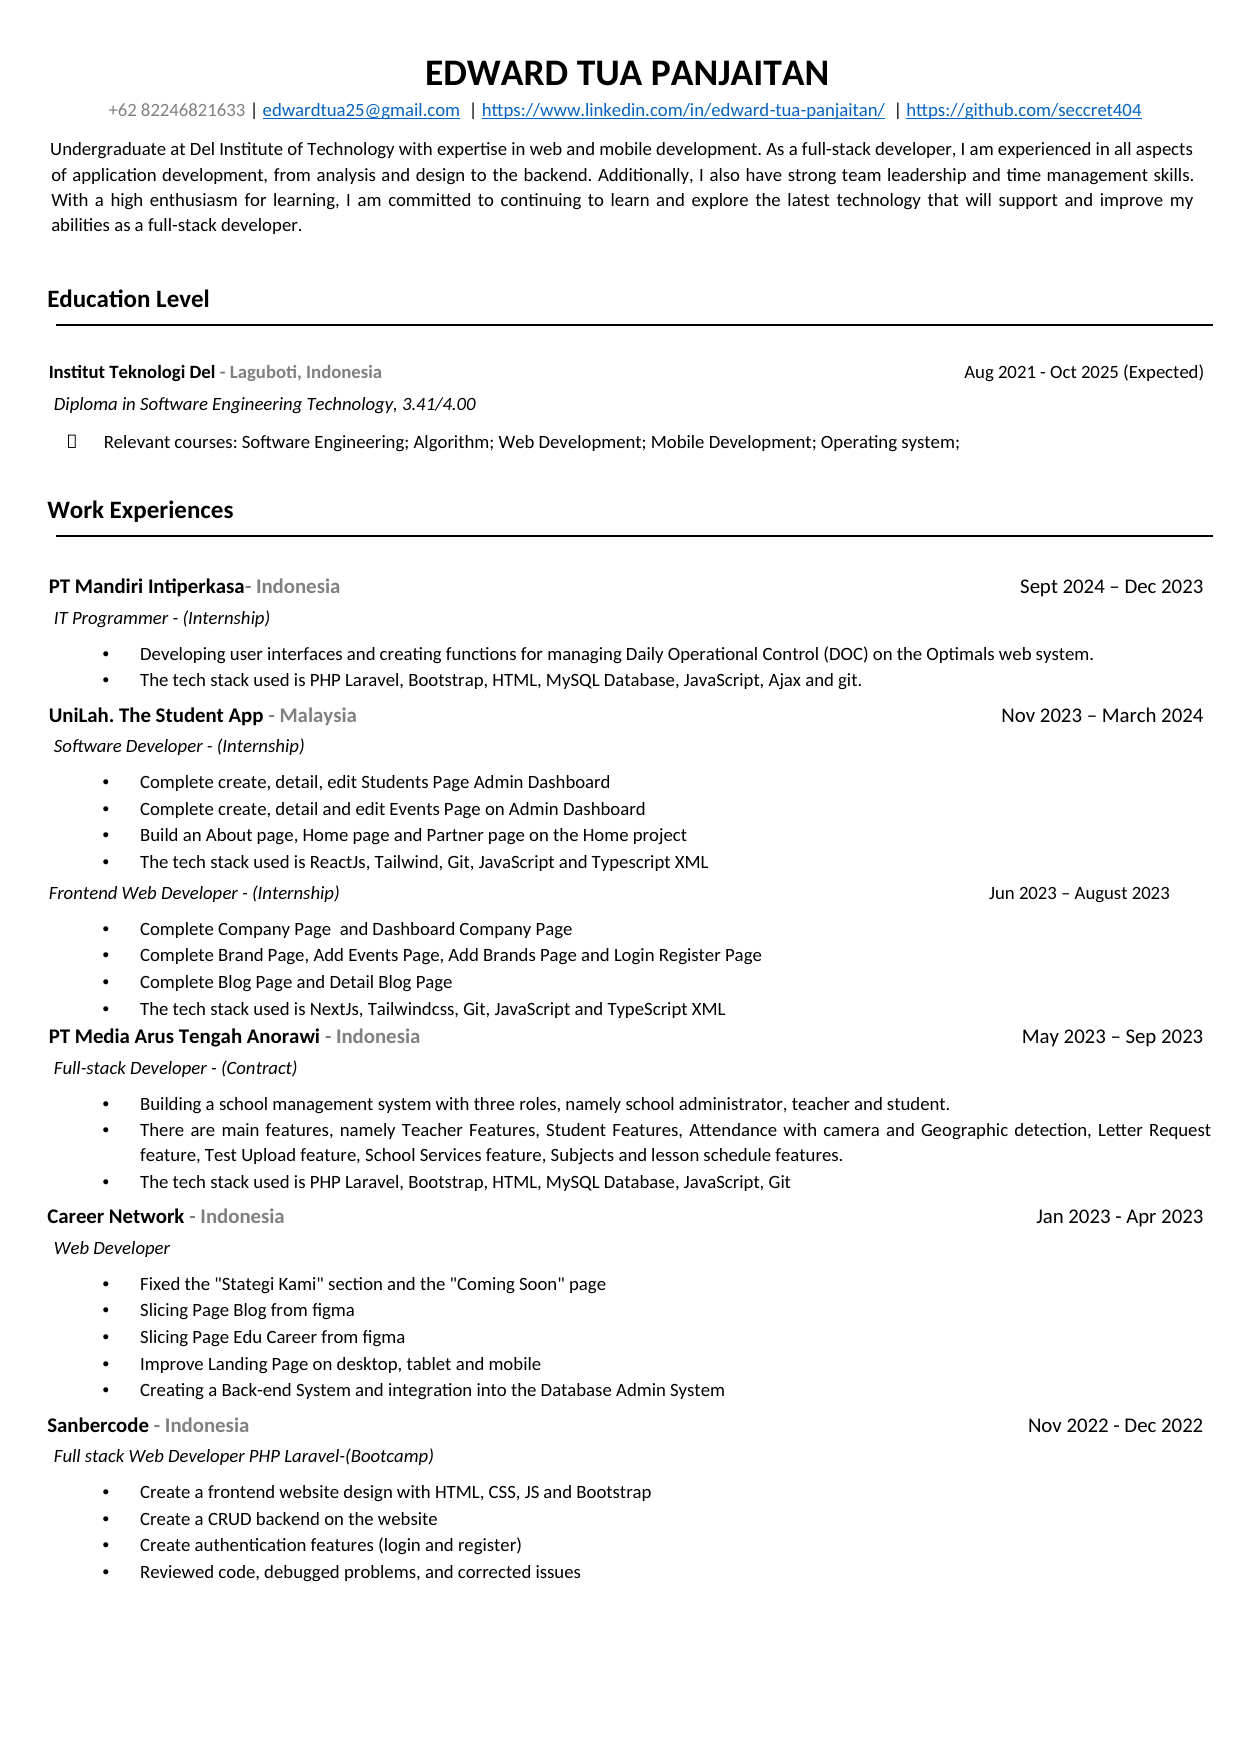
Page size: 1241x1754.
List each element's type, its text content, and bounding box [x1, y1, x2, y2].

list Improve Landing Page on desktop, tablet and mobile [102, 1352, 1213, 1374]
text +62 82246821633 | edwardtua25@gmail.com | https://www.linkedin.com/in/edward-tua-panjaitan/ | https://github.com/seccret404 [108, 98, 1213, 121]
list The tech stack used is PHP Laravel, Bootstrap, HTML, MySQL Database, JavaScript, Git [102, 1170, 1213, 1193]
list Create authentication features (login and register) [102, 1533, 1213, 1556]
list Reviewed code, debugged problems, and corrected issues [102, 1560, 1213, 1583]
text Full stack Web Developer PHP Laravel-(Bootcamp) [54, 1444, 1213, 1467]
list The tech stack used is NextJs, Tailwindcss, Git, JavaScript and TypeScript XML [102, 997, 1213, 1019]
text Frontend Web Developer - (Internship) Jun 2023 – August 2023 [48, 881, 1213, 904]
text EDWARD TUA PANJAITAN [48, 49, 1206, 95]
text PT Media Arus Tengah Anorawi - Indonesia May 2023 – Sep 2023 [48, 1023, 1213, 1049]
list Creating a Back-end System and integration into the Database Admin System [102, 1378, 1213, 1401]
text UniLah. The Student App - Malaysia Nov 2023 – March 2024 [48, 702, 1213, 727]
list Build an About page, Home page and Partner page on the Home project [102, 823, 1213, 846]
subtitle Education Level [47, 283, 1196, 314]
text Full-stack Developer - (Contract) [54, 1056, 1213, 1079]
list Slicing Page Edu Career from figma [102, 1325, 1213, 1348]
list Complete create, detail and edit Events Page on Admin Dashboard [102, 797, 1213, 820]
text Career Network - Indonesia Jan 2023 - Apr 2023 [47, 1203, 1213, 1229]
list Complete Blog Page and Detail Blog Page [102, 970, 1213, 993]
list Create a frontend website design with HTML, CSS, JS and Bootstrap [102, 1480, 1213, 1503]
list Fixed the "Stategi Kami" section and the "Coming Soon" page [102, 1272, 1213, 1295]
list There are main features, namely Teacher Features, Student Features, Attendance with camera and Geographic detection, Letter Request feature, Test Upload feature, School Services feature, Subjects and lesson schedule features. [102, 1118, 1213, 1166]
list Complete create, detail, edit Students Page Admin Dashboard [102, 770, 1213, 793]
text Institut Teknologi Del - Laguboti, Indonesia Aug 2021 - Oct 2025 (Expected) [48, 360, 1213, 383]
list Create a CRUD backend on the website [102, 1507, 1213, 1530]
list Building a school management system with three roles, namely school administrator, teacher and student. [102, 1092, 1213, 1115]
text Web Developer [54, 1236, 1213, 1259]
list Complete Brand Page, Add Events Page, Add Brands Page and Login Register Page [102, 943, 1213, 966]
list The tech stack used is PHP Laravel, Bootstrap, HTML, MySQL Database, JavaScript, Ajax and git. [102, 668, 1213, 691]
list Slicing Page Blog from figma [102, 1298, 1213, 1321]
list Developing user interfaces and creating functions for managing Daily Operational Control (DOC) on the Optimals web system. [102, 642, 1213, 665]
list Complete Company Page and Dashboard Company Page [102, 917, 1213, 940]
text Undergraduate at Del Institute of Technology with expertise in web and mobile development. As a full-stack developer, I am experienced in all aspects of application development, from analysis and design to the backend. Additionally, I also have strong team leadership and time management skills. With a high enthusiasm for learning, I am committed to continuing to learn and explore the latest technology that will support and improve my abilities as a full-stack developer. [50, 138, 1196, 236]
text Diploma in Software Engineering Technology, 3.41/4.00 [54, 392, 1213, 415]
text  Relevant courses: Software Engineering; Algorithm; Web Development; Mobile Development; Operating system; [48, 428, 1213, 453]
list The tech stack used is ReactJs, Tailwind, Git, JavaScript and Typescript XML [102, 850, 1213, 873]
text IT Programmer - (Internship) [54, 606, 1213, 629]
text PT Mandiri Intiperkasa- Indonesia Sept 2024 – Dec 2023 [48, 573, 1213, 599]
text Software Developer - (Internship) [54, 734, 1213, 757]
subtitle Work Experiences [47, 494, 1196, 525]
text Sanbercode - Indonesia Nov 2022 - Dec 2022 [47, 1412, 1213, 1437]
